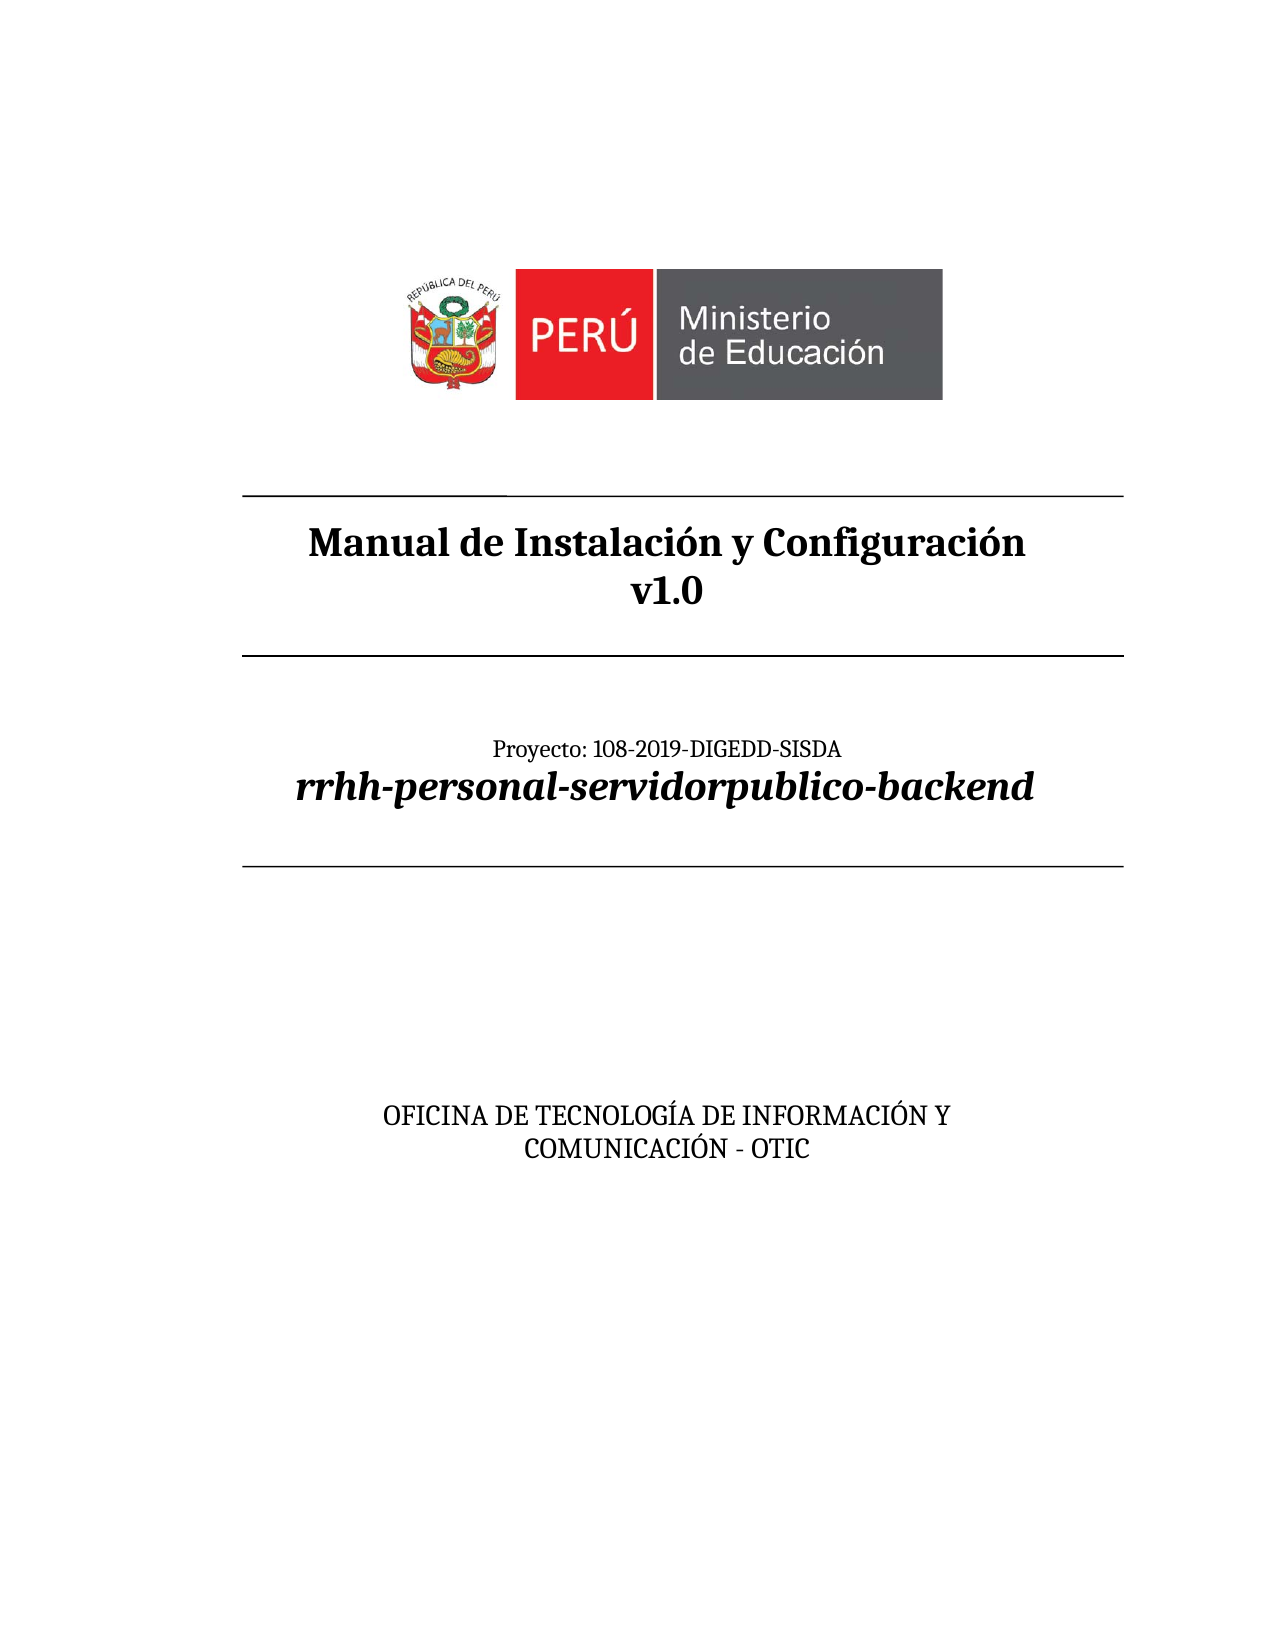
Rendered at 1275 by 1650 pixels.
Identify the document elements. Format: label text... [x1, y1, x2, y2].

text v1.0 [205, 567, 1129, 615]
text rrhh-personal-servidorpublico-backend [205, 763, 1129, 811]
text COMUNICACIÓN - OTIC [205, 1132, 1129, 1166]
text OFICINA DE TECNOLOGÍA DE INFORMACIÓN Y [205, 1099, 1129, 1132]
text Proyecto: 108-2019-DIGEDD-SISDA [205, 734, 1129, 763]
text Manual de Instalación y Configuración [205, 519, 1129, 567]
picture [391, 269, 943, 400]
